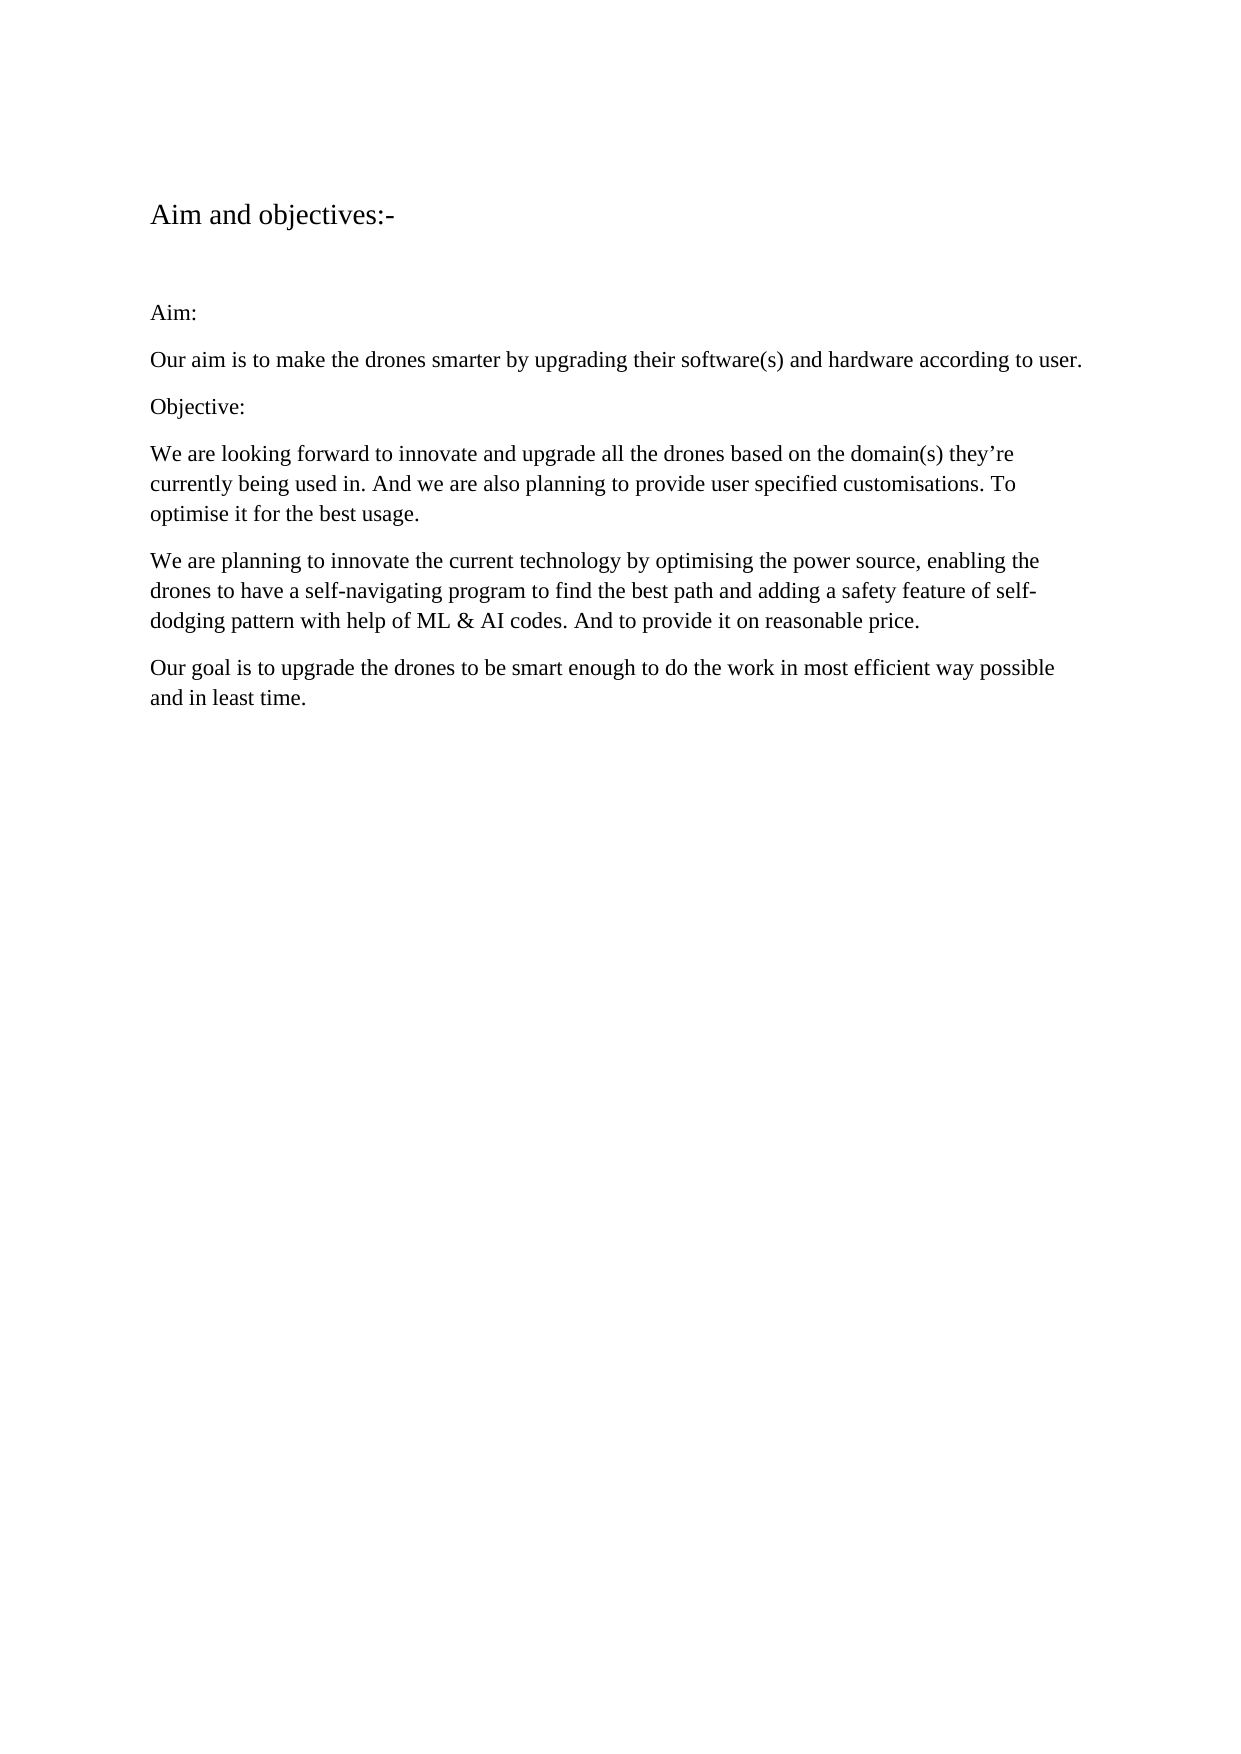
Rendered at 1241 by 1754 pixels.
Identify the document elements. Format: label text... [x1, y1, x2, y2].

text Aim: [150, 299, 1090, 325]
text We are looking forward to innovate and upgrade all the drones based on the domain(s) they’re currently being used in. And we are also planning to provide user specified customisations. To optimise it for the best usage. [150, 439, 1090, 526]
text Our aim is to make the drones smarter by upgrading their software(s) and hardware according to user. [150, 346, 1090, 372]
text Aim and objectives:- [150, 197, 1090, 230]
text Objective: [150, 393, 1090, 419]
text We are planning to innovate the current technology by optimising the power source, enabling the drones to have a self-navigating program to find the best path and adding a safety feature of self-dodging pattern with help of ML & AI codes. And to provide it on reasonable price. [150, 547, 1090, 634]
text Our goal is to upgrade the drones to be smart enough to do the work in most efficient way possible and in least time. [150, 654, 1090, 711]
